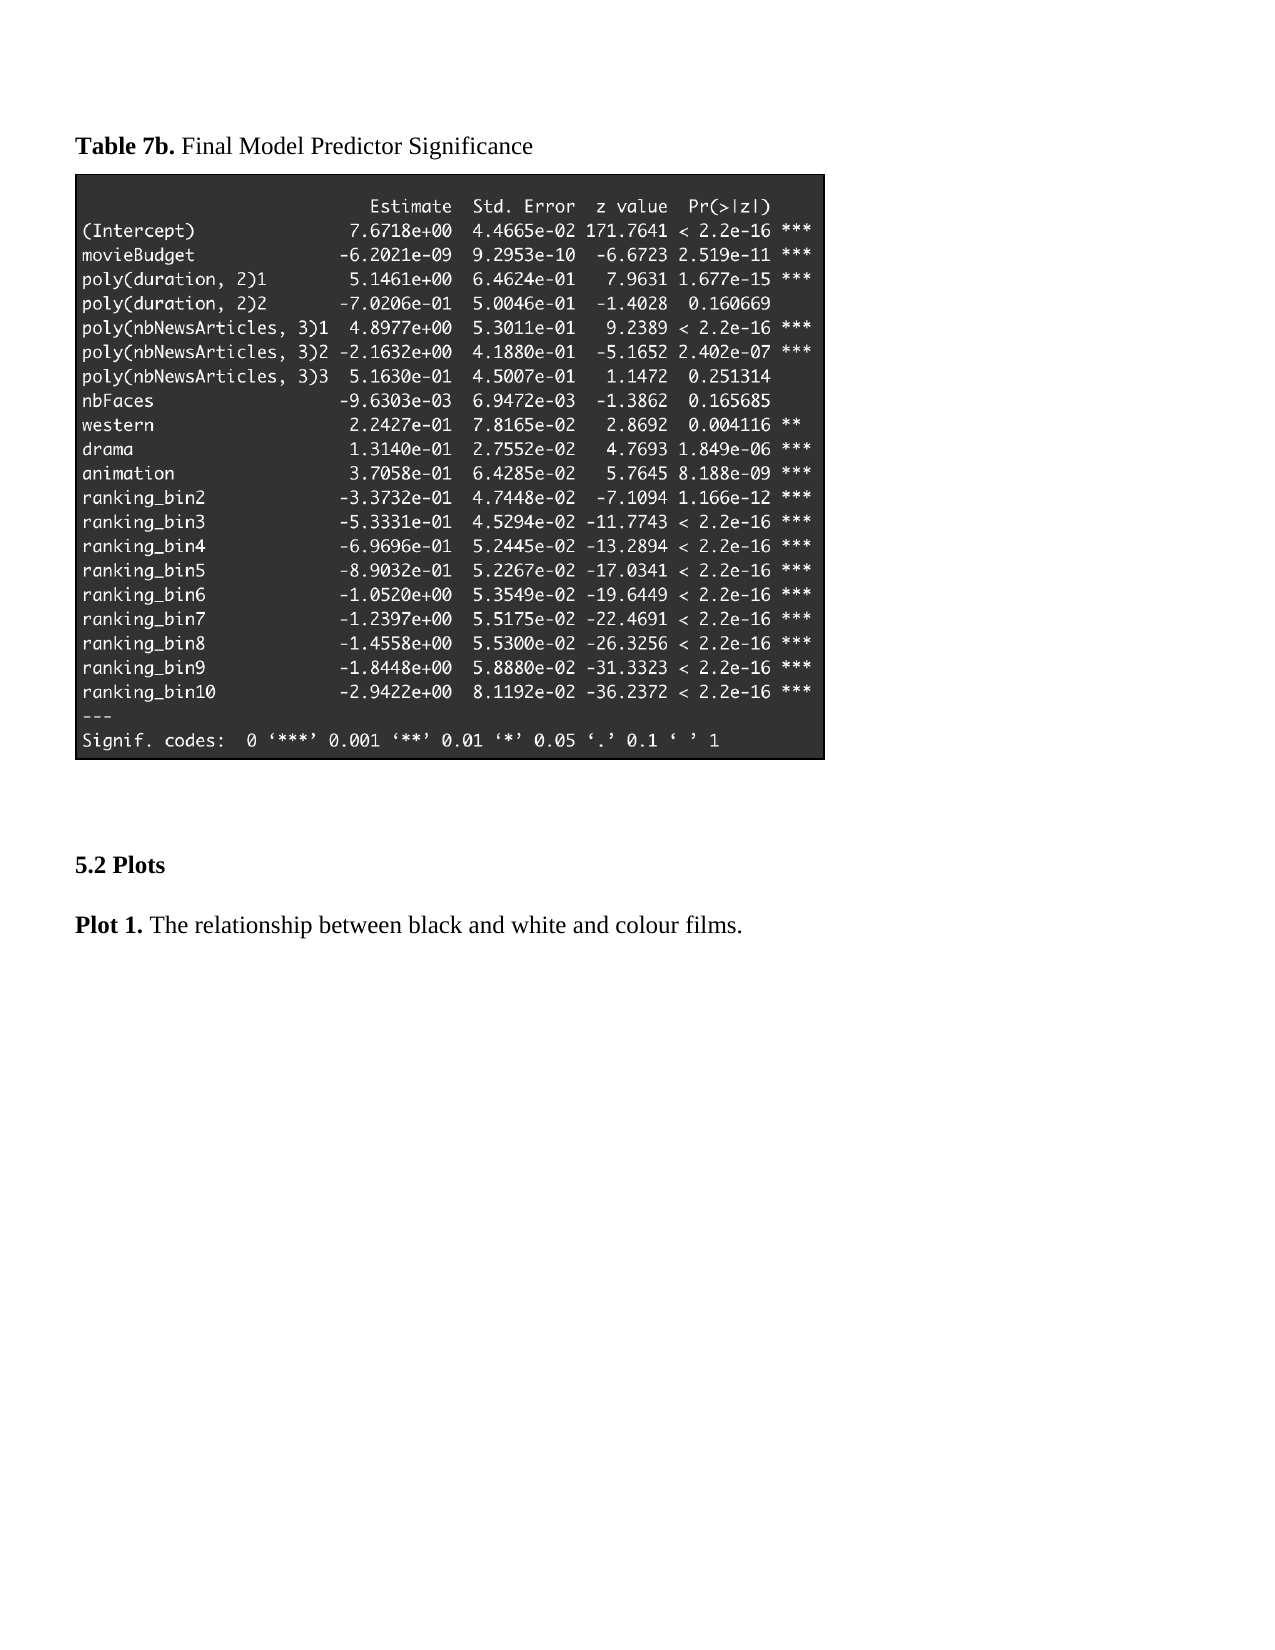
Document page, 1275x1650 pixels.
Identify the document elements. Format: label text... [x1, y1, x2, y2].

text 5.2 Plots [75, 850, 1200, 879]
text Plot 1. The relationship between black and white and colour films. [75, 910, 1200, 939]
picture [77, 175, 823, 758]
